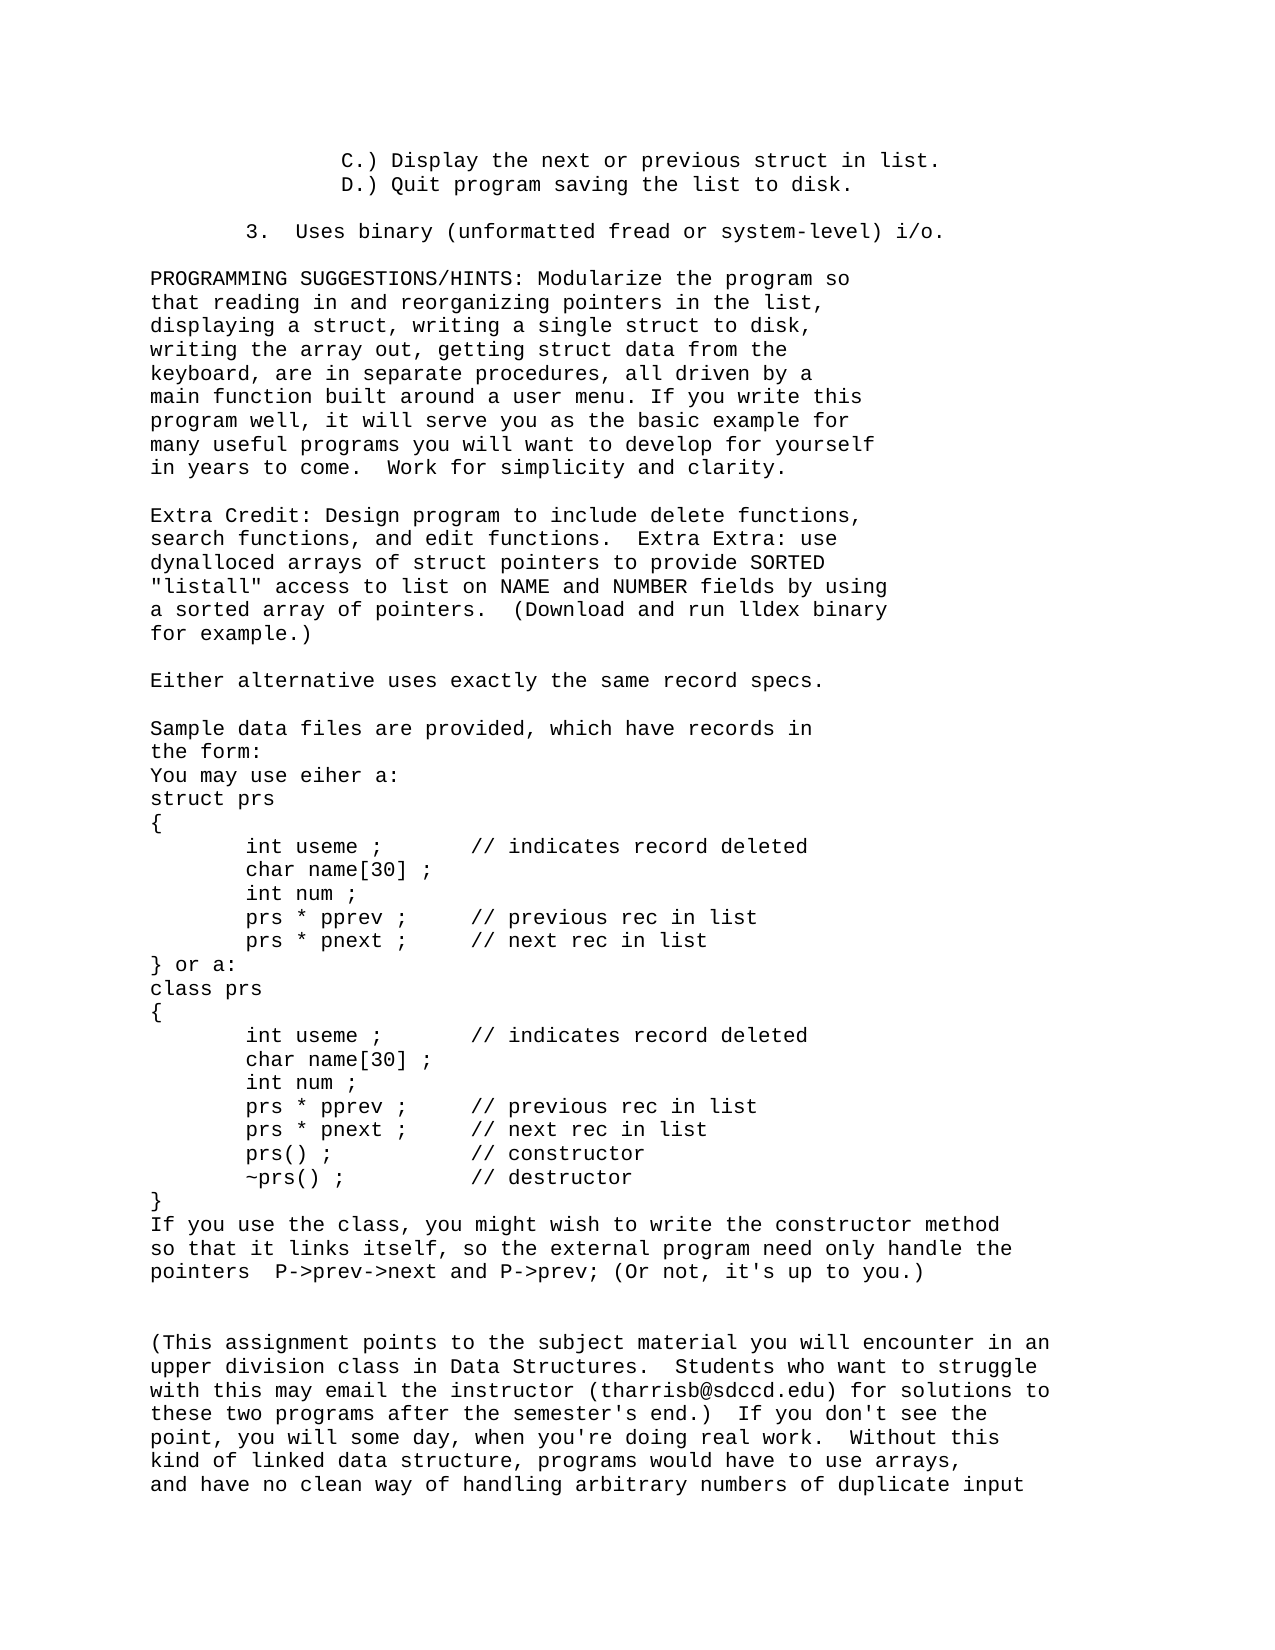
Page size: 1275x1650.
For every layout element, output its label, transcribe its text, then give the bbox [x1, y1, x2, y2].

text prs * pnext ; // next rec in list [150, 1119, 1125, 1143]
text with this may email the instructor (tharrisb@sdccd.edu) for solutions to [150, 1379, 1125, 1403]
text prs() ; // constructor [150, 1143, 1125, 1167]
text in years to come. Work for simplicity and clarity. [150, 457, 1125, 481]
text and have no clean way of handling arbitrary numbers of duplicate input [150, 1474, 1125, 1498]
text } or a: [150, 954, 1125, 978]
text int num ; [150, 883, 1125, 907]
text displaying a struct, writing a single struct to disk, [150, 316, 1125, 339]
text char name[30] ; [150, 859, 1125, 883]
text PROGRAMMING SUGGESTIONS/HINTS: Modularize the program so [150, 268, 1125, 292]
text so that it links itself, so the external program need only handle the [150, 1238, 1125, 1261]
text 3. Uses binary (unformatted fread or system-level) i/o. [150, 221, 1125, 244]
text "listall" access to list on NAME and NUMBER fields by using [150, 576, 1125, 599]
text point, you will some day, when you're doing real work. Without this [150, 1427, 1125, 1451]
text prs * pprev ; // previous rec in list [150, 1096, 1125, 1119]
text that reading in and reorganizing pointers in the list, [150, 292, 1125, 316]
text C.) Display the next or previous struct in list. [150, 150, 1125, 174]
text the form: [150, 741, 1125, 765]
text a sorted array of pointers. (Download and run lldex binary [150, 599, 1125, 623]
text upper division class in Data Structures. Students who want to struggle [150, 1356, 1125, 1379]
text Extra Credit: Design program to include delete functions, [150, 505, 1125, 528]
text kind of linked data structure, programs would have to use arrays, [150, 1451, 1125, 1474]
text program well, it will serve you as the basic example for [150, 410, 1125, 434]
text struct prs [150, 788, 1125, 812]
text D.) Quit program saving the list to disk. [150, 174, 1125, 197]
text keyboard, are in separate procedures, all driven by a [150, 363, 1125, 386]
text { [150, 812, 1125, 836]
text for example.) [150, 623, 1125, 647]
text prs * pprev ; // previous rec in list [150, 907, 1125, 930]
text You may use eiher a: [150, 765, 1125, 788]
text int useme ; // indicates record deleted [150, 836, 1125, 859]
text many useful programs you will want to develop for yourself [150, 434, 1125, 457]
text Either alternative uses exactly the same record specs. [150, 670, 1125, 694]
text class prs [150, 978, 1125, 1001]
text main function built around a user menu. If you write this [150, 386, 1125, 410]
text int num ; [150, 1072, 1125, 1096]
text (This assignment points to the subject material you will encounter in an [150, 1332, 1125, 1356]
text prs * pnext ; // next rec in list [150, 930, 1125, 954]
text dynalloced arrays of struct pointers to provide SORTED [150, 552, 1125, 576]
text writing the array out, getting struct data from the [150, 339, 1125, 363]
text these two programs after the semester's end.) If you don't see the [150, 1403, 1125, 1427]
text search functions, and edit functions. Extra Extra: use [150, 528, 1125, 552]
text ~prs() ; // destructor [150, 1167, 1125, 1190]
text } [150, 1190, 1125, 1214]
text If you use the class, you might wish to write the constructor method [150, 1214, 1125, 1238]
text Sample data files are provided, which have records in [150, 717, 1125, 741]
text char name[30] ; [150, 1048, 1125, 1072]
text pointers P->prev->next and P->prev; (Or not, it's up to you.) [150, 1261, 1125, 1285]
text int useme ; // indicates record deleted [150, 1025, 1125, 1048]
text { [150, 1001, 1125, 1025]
